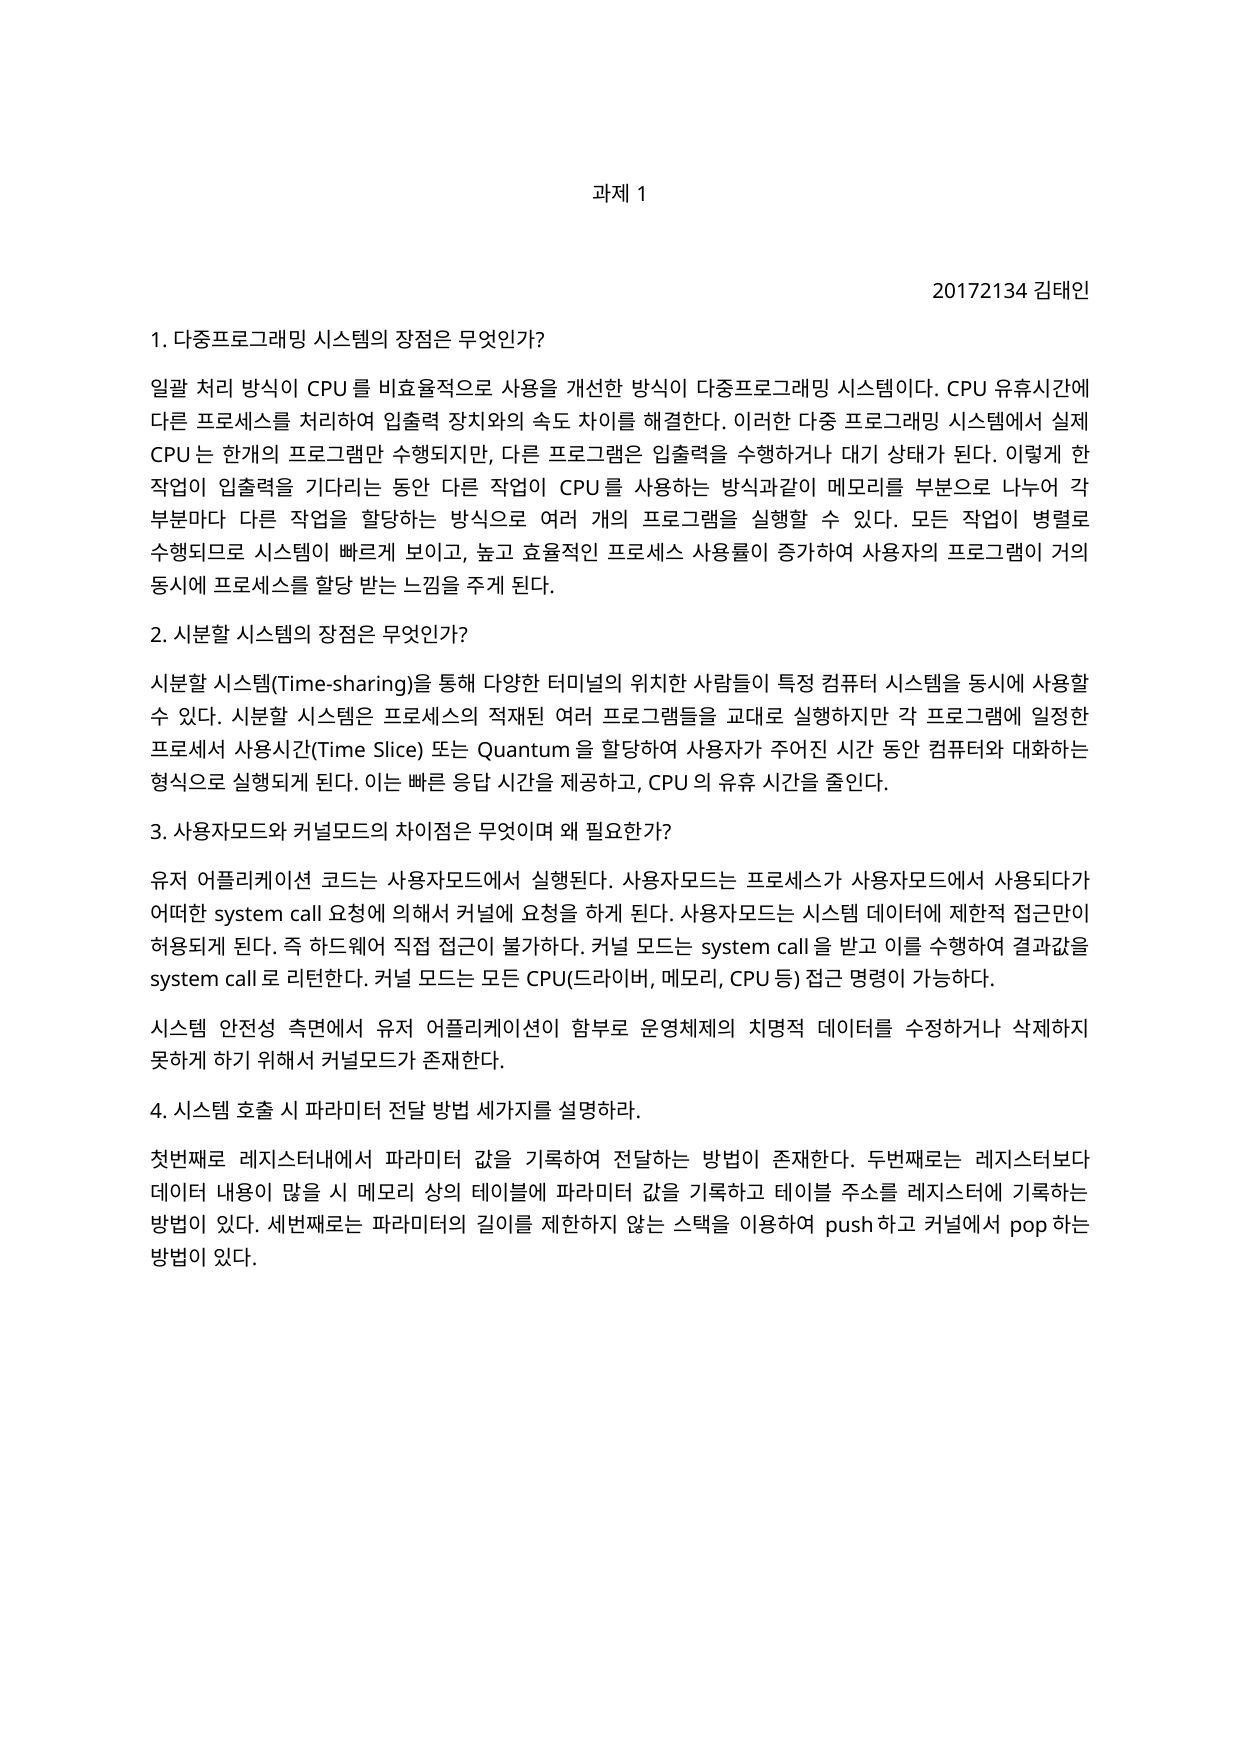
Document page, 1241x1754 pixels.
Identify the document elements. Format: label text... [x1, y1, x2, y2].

text 유저 어플리케이션 코드는 사용자모드에서 실행된다. 사용자모드는 프로세스가 사용자모드에서 사용되다가 어떠한 system call 요청에 의해서 커널에 요청을 하게 된다. 사용자모드는 시스템 데이터에 제한적 접근만이 허용되게 된다. 즉 하드웨어 직접 접근이 불가하다. 커널 모드는 system call을 받고 이를 수행하여 결과값을 system call로 리턴한다. 커널 모드는 모든 CPU(드라이버, 메모리, CPU등) 접근 명령이 가능하다. [150, 864, 1090, 993]
text 3. 사용자모드와 커널모드의 차이점은 무엇이며 왜 필요한가? [150, 815, 1090, 845]
text 첫번째로 레지스터내에서 파라미터 값을 기록하여 전달하는 방법이 존재한다. 두번째로는 레지스터보다 데이터 내용이 많을 시 메모리 상의 테이블에 파라미터 값을 기록하고 테이블 주소를 레지스터에 기록하는 방법이 있다. 세번째로는 파라미터의 길이를 제한하지 않는 스택을 이용하여 push하고 커널에서 pop하는 방법이 있다. [150, 1143, 1090, 1272]
text 2. 시분할 시스템의 장점은 무엇인가? [150, 618, 1090, 648]
text 시분할 시스템(Time-sharing)을 통해 다양한 터미널의 위치한 사람들이 특정 컴퓨터 시스템을 동시에 사용할 수 있다. 시분할 시스템은 프로세스의 적재된 여러 프로그램들을 교대로 실행하지만 각 프로그램에 일정한 프로세서 사용시간(Time Slice) 또는 Quantum을 할당하여 사용자가 주어진 시간 동안 컴퓨터와 대화하는 형식으로 실행되게 된다. 이는 빠른 응답 시간을 제공하고, CPU의 유휴 시간을 줄인다. [150, 668, 1090, 796]
text 과제 1 [150, 177, 1090, 207]
text 20172134 김태인 [150, 274, 1090, 304]
text 시스템 안전성 측면에서 유저 어플리케이션이 함부로 운영체제의 치명적 데이터를 수정하거나 삭제하지 못하게 하기 위해서 커널모드가 존재한다. [150, 1012, 1090, 1075]
text 일괄 처리 방식이 CPU를 비효율적으로 사용을 개선한 방식이 다중프로그래밍 시스템이다. CPU 유휴시간에 다른 프로세스를 처리하여 입출력 장치와의 속도 차이를 해결한다. 이러한 다중 프로그래밍 시스템에서 실제 CPU는 한개의 프로그램만 수행되지만, 다른 프로그램은 입출력을 수행하거나 대기 상태가 된다. 이렇게 한 작업이 입출력을 기다리는 동안 다른 작업이 CPU를 사용하는 방식과같이 메모리를 부분으로 나누어 각 부분마다 다른 작업을 할당하는 방식으로 여러 개의 프로그램을 실행할 수 있다. 모든 작업이 병렬로 수행되므로 시스템이 빠르게 보이고, 높고 효율적인 프로세스 사용률이 증가하여 사용자의 프로그램이 거의 동시에 프로세스를 할당 받는 느낌을 주게 된다. [150, 373, 1090, 599]
text 4. 시스템 호출 시 파라미터 전달 방법 세가지를 설명하라. [150, 1094, 1090, 1124]
text 1. 다중프로그래밍 시스템의 장점은 무엇인가? [150, 323, 1090, 353]
